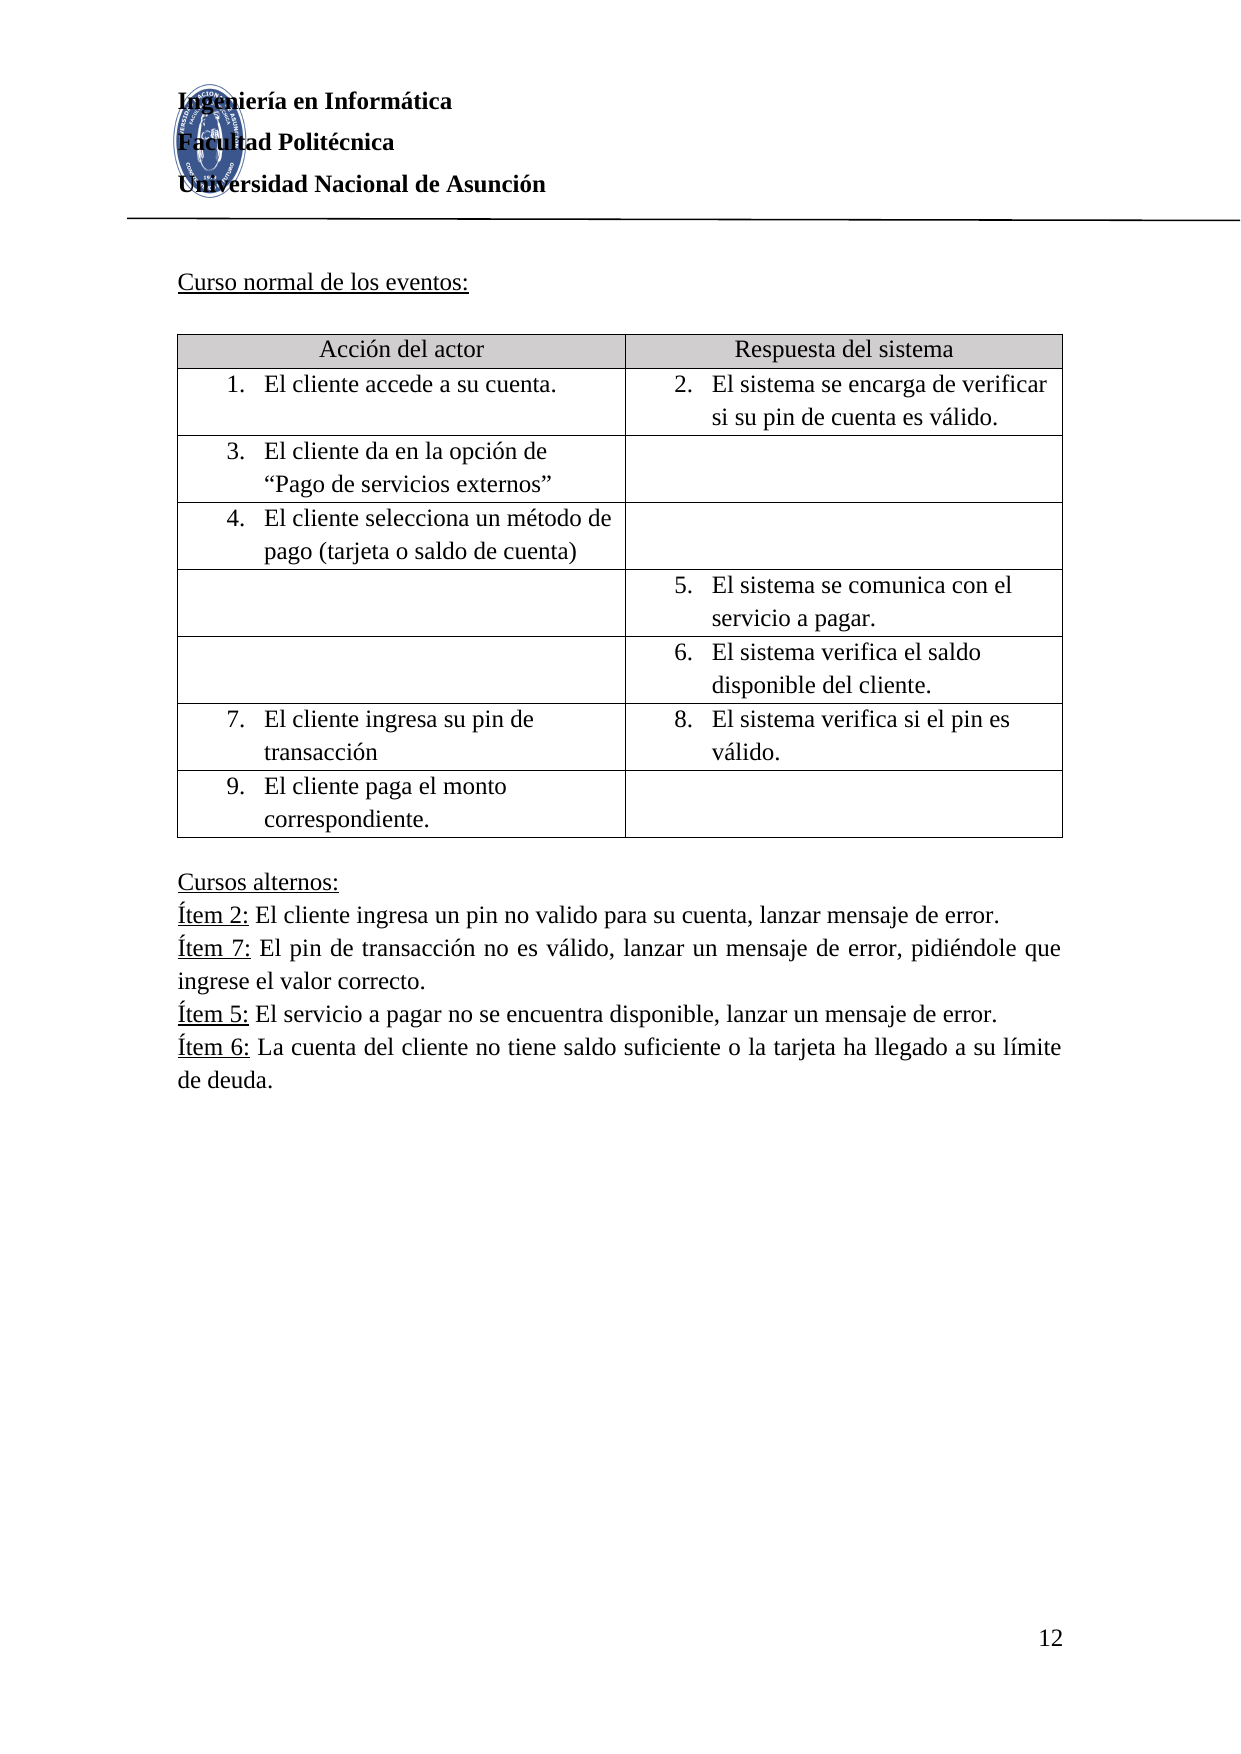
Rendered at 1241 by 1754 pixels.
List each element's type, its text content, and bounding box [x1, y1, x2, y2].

text Ítem 2: El cliente ingresa un pin no valido para su cuenta, lanzar mensaje de error. [177, 900, 1063, 929]
table_cell El cliente ingresa su pin de transacción [178, 704, 625, 770]
table_cell El cliente selecciona un método de pago (tarjeta o saldo de cuenta) [178, 503, 625, 569]
table_cell [178, 637, 625, 703]
table_cell El sistema verifica si el pin es válido. [626, 704, 1062, 770]
table_cell El sistema se encarga de verificar si su pin de cuenta es válido. [626, 369, 1062, 435]
table_cell [178, 570, 625, 636]
text Cursos alternos: [177, 867, 1063, 896]
text Ítem 7: El pin de transacción no es válido, lanzar un mensaje de error, pidiéndole que ingrese el valor correcto. [177, 933, 1063, 995]
table_cell [626, 503, 1062, 569]
table_cell El cliente da en la opción de “Pago de servicios externos” [178, 436, 625, 502]
table_cell El sistema se comunica con el servicio a pagar. [626, 570, 1062, 636]
table_cell El cliente accede a su cuenta. [178, 369, 625, 435]
table_header Acción del actor [178, 335, 625, 368]
text Ítem 6: La cuenta del cliente no tiene saldo suficiente o la tarjeta ha llegado a su límite de deuda. [177, 1032, 1063, 1094]
table_cell [626, 436, 1062, 502]
table_cell [626, 771, 1062, 837]
table_cell El sistema verifica el saldo disponible del cliente. [626, 637, 1062, 703]
text Curso normal de los eventos: [177, 267, 1063, 296]
table_header Respuesta del sistema [626, 335, 1062, 368]
text Ítem 5: El servicio a pagar no se encuentra disponible, lanzar un mensaje de error. [177, 999, 1063, 1028]
table_cell El cliente paga el monto correspondiente. [178, 771, 625, 837]
picture [126, 66, 295, 212]
